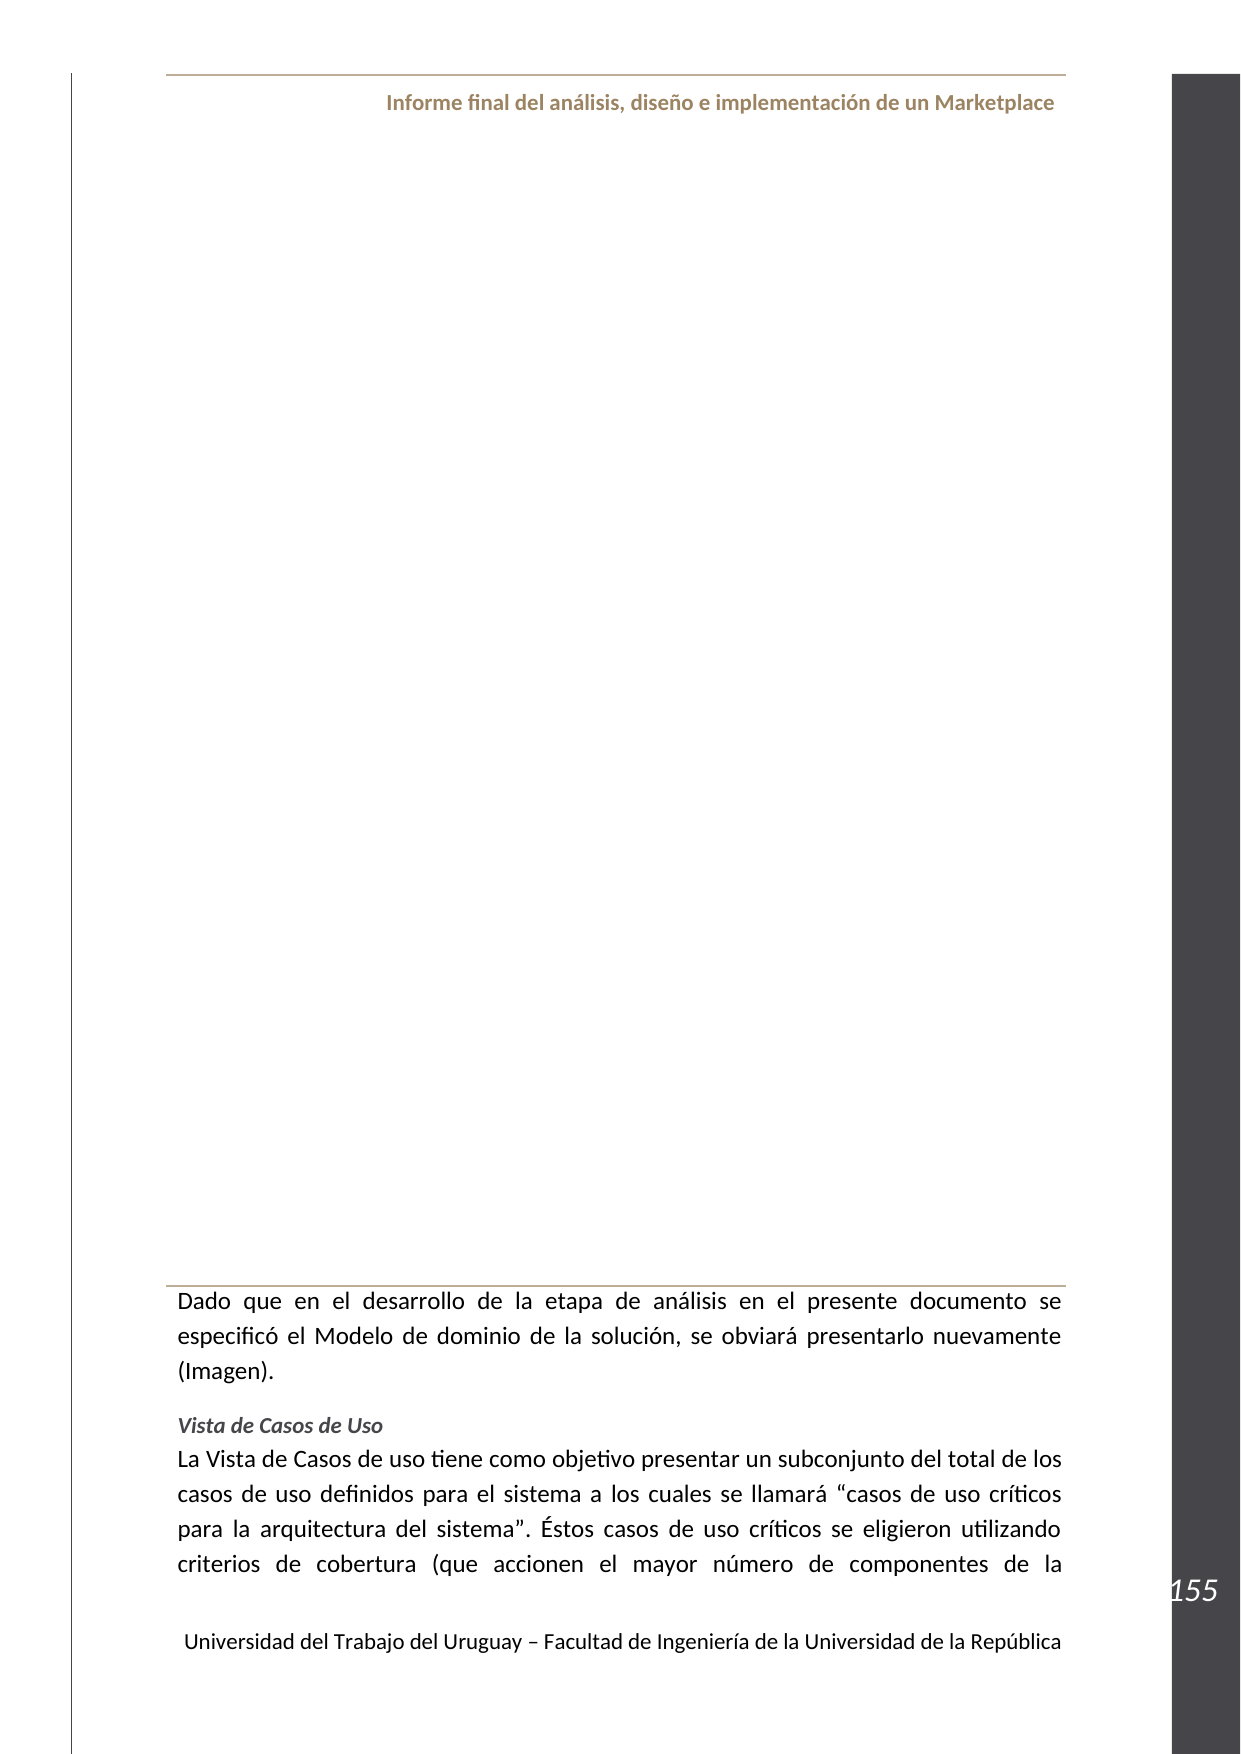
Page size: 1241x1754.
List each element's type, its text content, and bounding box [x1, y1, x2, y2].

subtitle Vista de Casos de Uso [177, 1411, 1063, 1439]
text Dado que en el desarrollo de la etapa de análisis en el presente documento se especificó el Modelo de dominio de la solución, se obviará presentarlo nuevamente (Imagen). [177, 1287, 1063, 1386]
text La Vista de Casos de uso tiene como objetivo presentar un subconjunto del total de los casos de uso definidos para el sistema a los cuales se llamará “casos de uso críticos para la arquitectura del sistema”. Éstos casos de uso críticos se eligieron utilizando criterios de cobertura (que accionen el mayor número de componentes de la arquitectura), disparidad (que no hayan dos casos de uso similares), prioridad (que sean prioritarios dentro de todos los casos de uso definidos), complejidad (que posean lógica compleja) y riesgo tecnológico (que tengan una alta dependencia de módulos propios o de terceros que puedan representar riesgo). [177, 1443, 1063, 1578]
